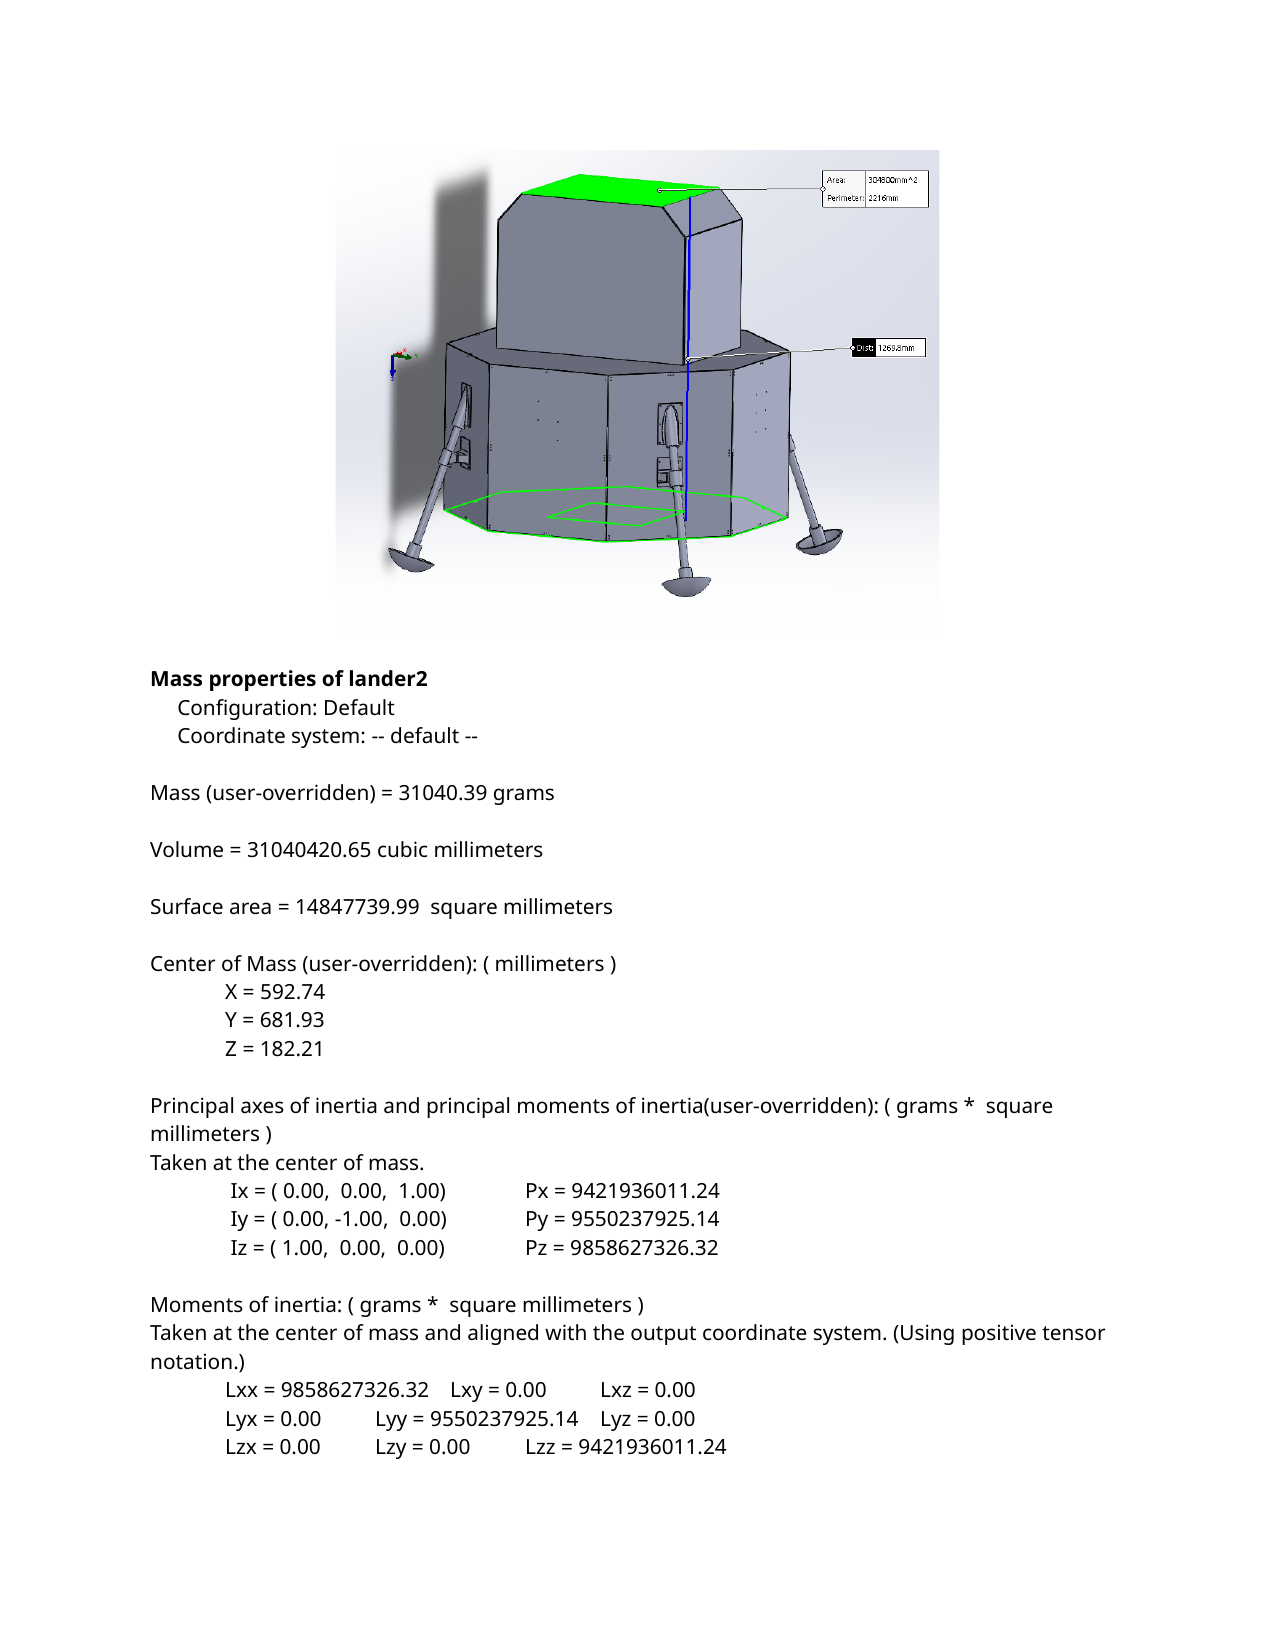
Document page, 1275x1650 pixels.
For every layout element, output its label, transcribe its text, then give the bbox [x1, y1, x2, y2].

text X = 592.74 [150, 977, 1125, 1006]
text Surface area = 14847739.99 square millimeters [150, 892, 1125, 920]
text Coordinate system: -- default -- [150, 721, 1125, 749]
text Mass (user-overridden) = 31040.39 grams [150, 778, 1125, 806]
text Ix = ( 0.00, 0.00, 1.00) Px = 9421936011.24 [150, 1176, 1125, 1204]
picture [335, 150, 940, 636]
text Lxx = 9858627326.32 Lxy = 0.00 Lxz = 0.00 [150, 1375, 1125, 1404]
text Principal axes of inertia and principal moments of inertia(user-overridden): ( grams * square millimeters ) [150, 1091, 1125, 1148]
text Configuration: Default [150, 693, 1125, 721]
text Mass properties of lander2 [150, 664, 1125, 693]
text Z = 182.21 [150, 1034, 1125, 1062]
text Volume = 31040420.65 cubic millimeters [150, 835, 1125, 863]
text Iz = ( 1.00, 0.00, 0.00) Pz = 9858627326.32 [150, 1233, 1125, 1261]
text Moments of inertia: ( grams * square millimeters ) [150, 1290, 1125, 1318]
text Iy = ( 0.00, -1.00, 0.00) Py = 9550237925.14 [150, 1204, 1125, 1233]
text Y = 681.93 [150, 1006, 1125, 1034]
text Taken at the center of mass. [150, 1148, 1125, 1176]
text Center of Mass (user-overridden): ( millimeters ) [150, 949, 1125, 977]
text Lyx = 0.00 Lyy = 9550237925.14 Lyz = 0.00 [150, 1404, 1125, 1432]
text Taken at the center of mass and aligned with the output coordinate system. (Using positive tensor notation.) [150, 1318, 1125, 1375]
text Lzx = 0.00 Lzy = 0.00 Lzz = 9421936011.24 [150, 1432, 1125, 1461]
